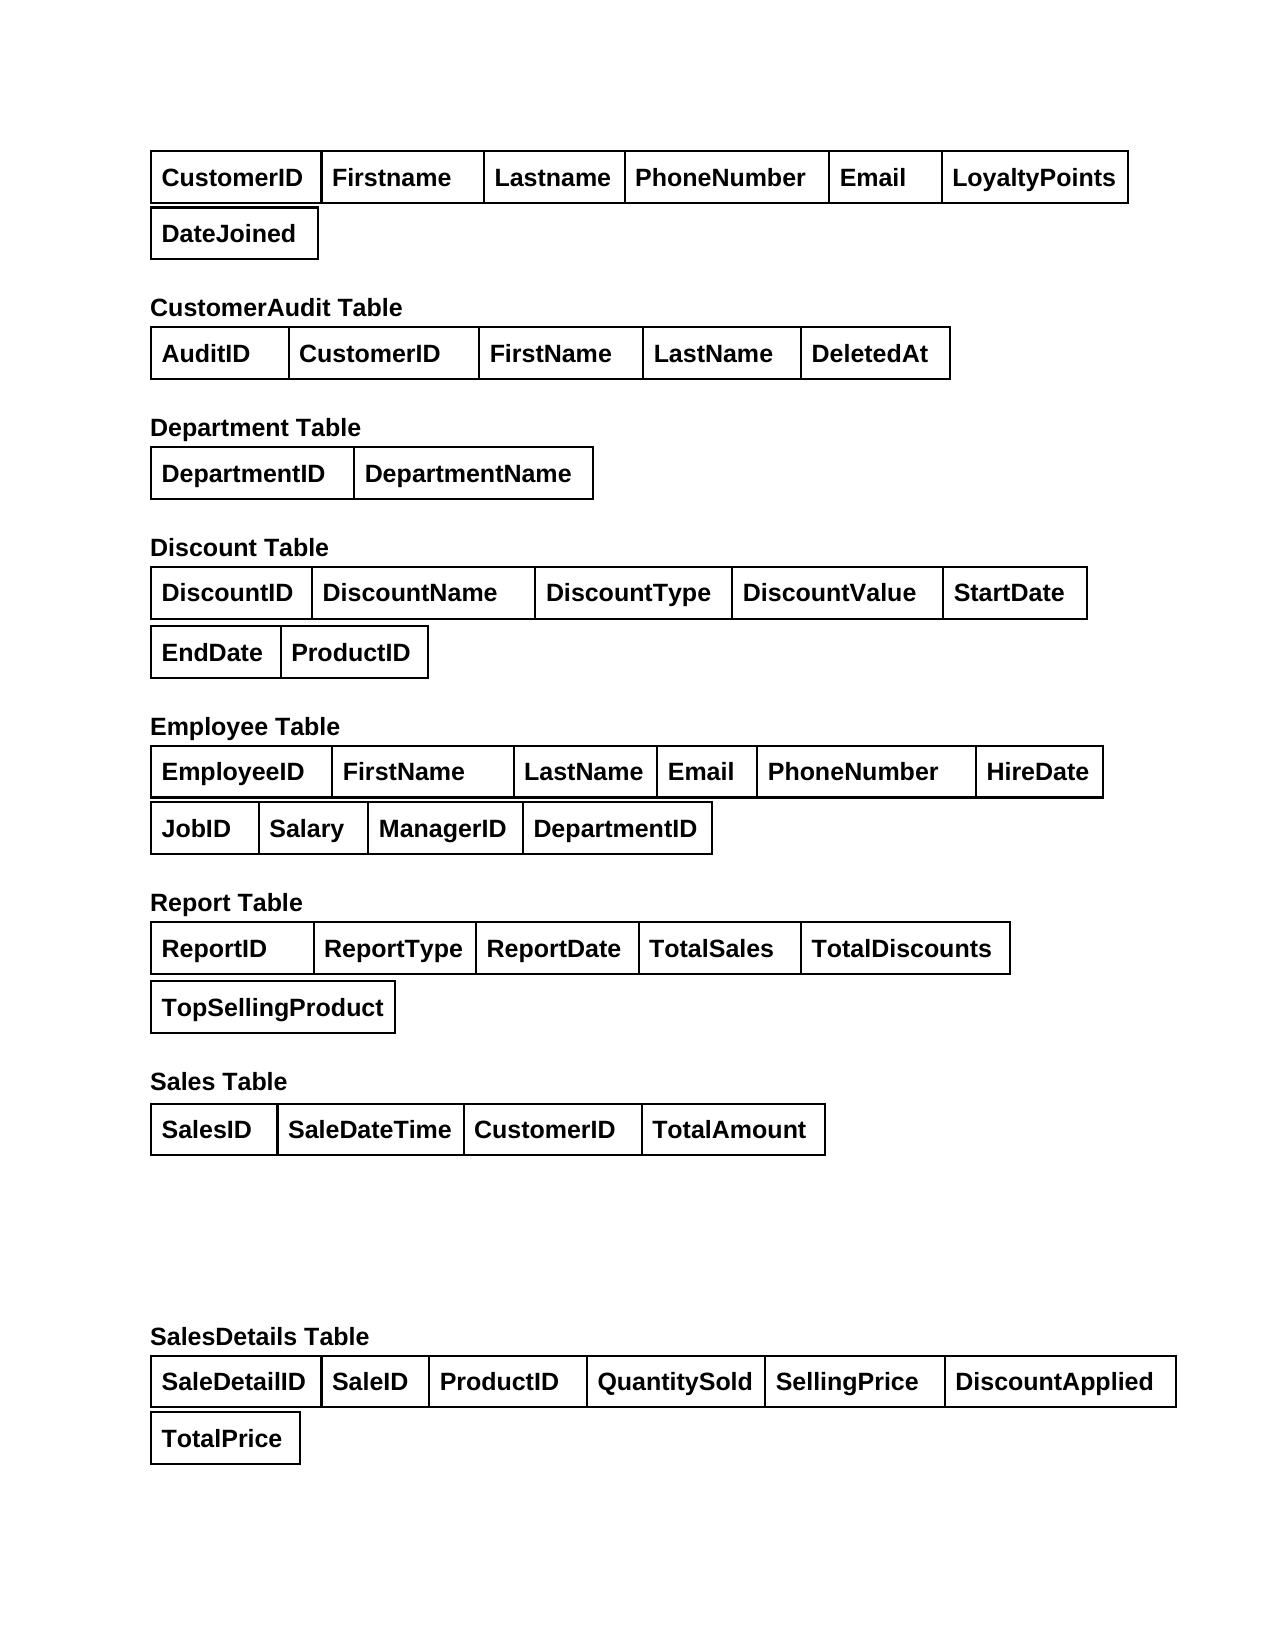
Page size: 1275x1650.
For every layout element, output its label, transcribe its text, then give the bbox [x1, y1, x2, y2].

table_header CustomerID [290, 328, 478, 378]
table_header DeletedAt [802, 328, 949, 378]
table_header SaleDateTime [279, 1105, 463, 1154]
table_header DepartmentName [355, 448, 592, 498]
text SalesDetails Table [150, 1322, 1125, 1350]
table_header TotalAmount [643, 1105, 824, 1154]
table_header StartDate [944, 568, 1086, 617]
table_header SaleID [323, 1357, 428, 1406]
table_header AuditID [152, 328, 288, 378]
table_header DiscountID [152, 568, 311, 617]
table_header LastName [515, 747, 656, 796]
table_header EndDate [152, 627, 280, 677]
table_header Salary [260, 803, 367, 853]
table_header QuantitySold [588, 1357, 764, 1406]
table_header PhoneNumber [626, 152, 828, 202]
table_header SalesID [152, 1105, 276, 1154]
table_header EmployeeID [152, 747, 331, 796]
table_header CustomerID [465, 1105, 641, 1154]
table_header TopSellingProduct [152, 982, 394, 1032]
table_header DiscountApplied [946, 1357, 1175, 1406]
text Department Table [150, 413, 1125, 442]
table_header ManagerID [369, 803, 522, 853]
table_header DiscountType [536, 568, 731, 617]
table_header Email [658, 747, 756, 796]
table_header PhoneNumber [758, 747, 975, 796]
table_header DepartmentID [524, 803, 711, 853]
table_header FirstName [333, 747, 513, 796]
table_header ProductID [282, 627, 427, 677]
table_header Lastname [485, 152, 624, 202]
table_header TotalPrice [152, 1413, 299, 1463]
text Employee Table [150, 712, 1125, 741]
table_header JobID [152, 803, 258, 853]
table_header HireDate [977, 747, 1102, 796]
table_header ReportID [152, 923, 313, 973]
table_header SellingPrice [766, 1357, 944, 1406]
text Sales Table [150, 1067, 1125, 1096]
table_header DiscountName [313, 568, 534, 617]
table_header LoyaltyPoints [943, 152, 1127, 202]
table_header SaleDetailID [152, 1357, 320, 1406]
table_header ReportDate [477, 923, 638, 973]
text Report Table [150, 888, 1125, 917]
text Discount Table [150, 533, 1125, 562]
text CustomerAudit Table [150, 293, 1125, 322]
table_header Email [830, 152, 941, 202]
table_header FirstName [480, 328, 642, 378]
table_header ReportType [315, 923, 475, 973]
table_header ProductID [430, 1357, 586, 1406]
table_header DepartmentID [152, 448, 353, 498]
table_header TotalSales [640, 923, 800, 973]
table_header TotalDiscounts [802, 923, 1009, 973]
table_header Firstname [323, 152, 483, 202]
table_header LastName [644, 328, 800, 378]
table_header DateJoined [152, 209, 317, 258]
table_header DiscountValue [733, 568, 942, 617]
table_header CustomerID [152, 152, 320, 202]
